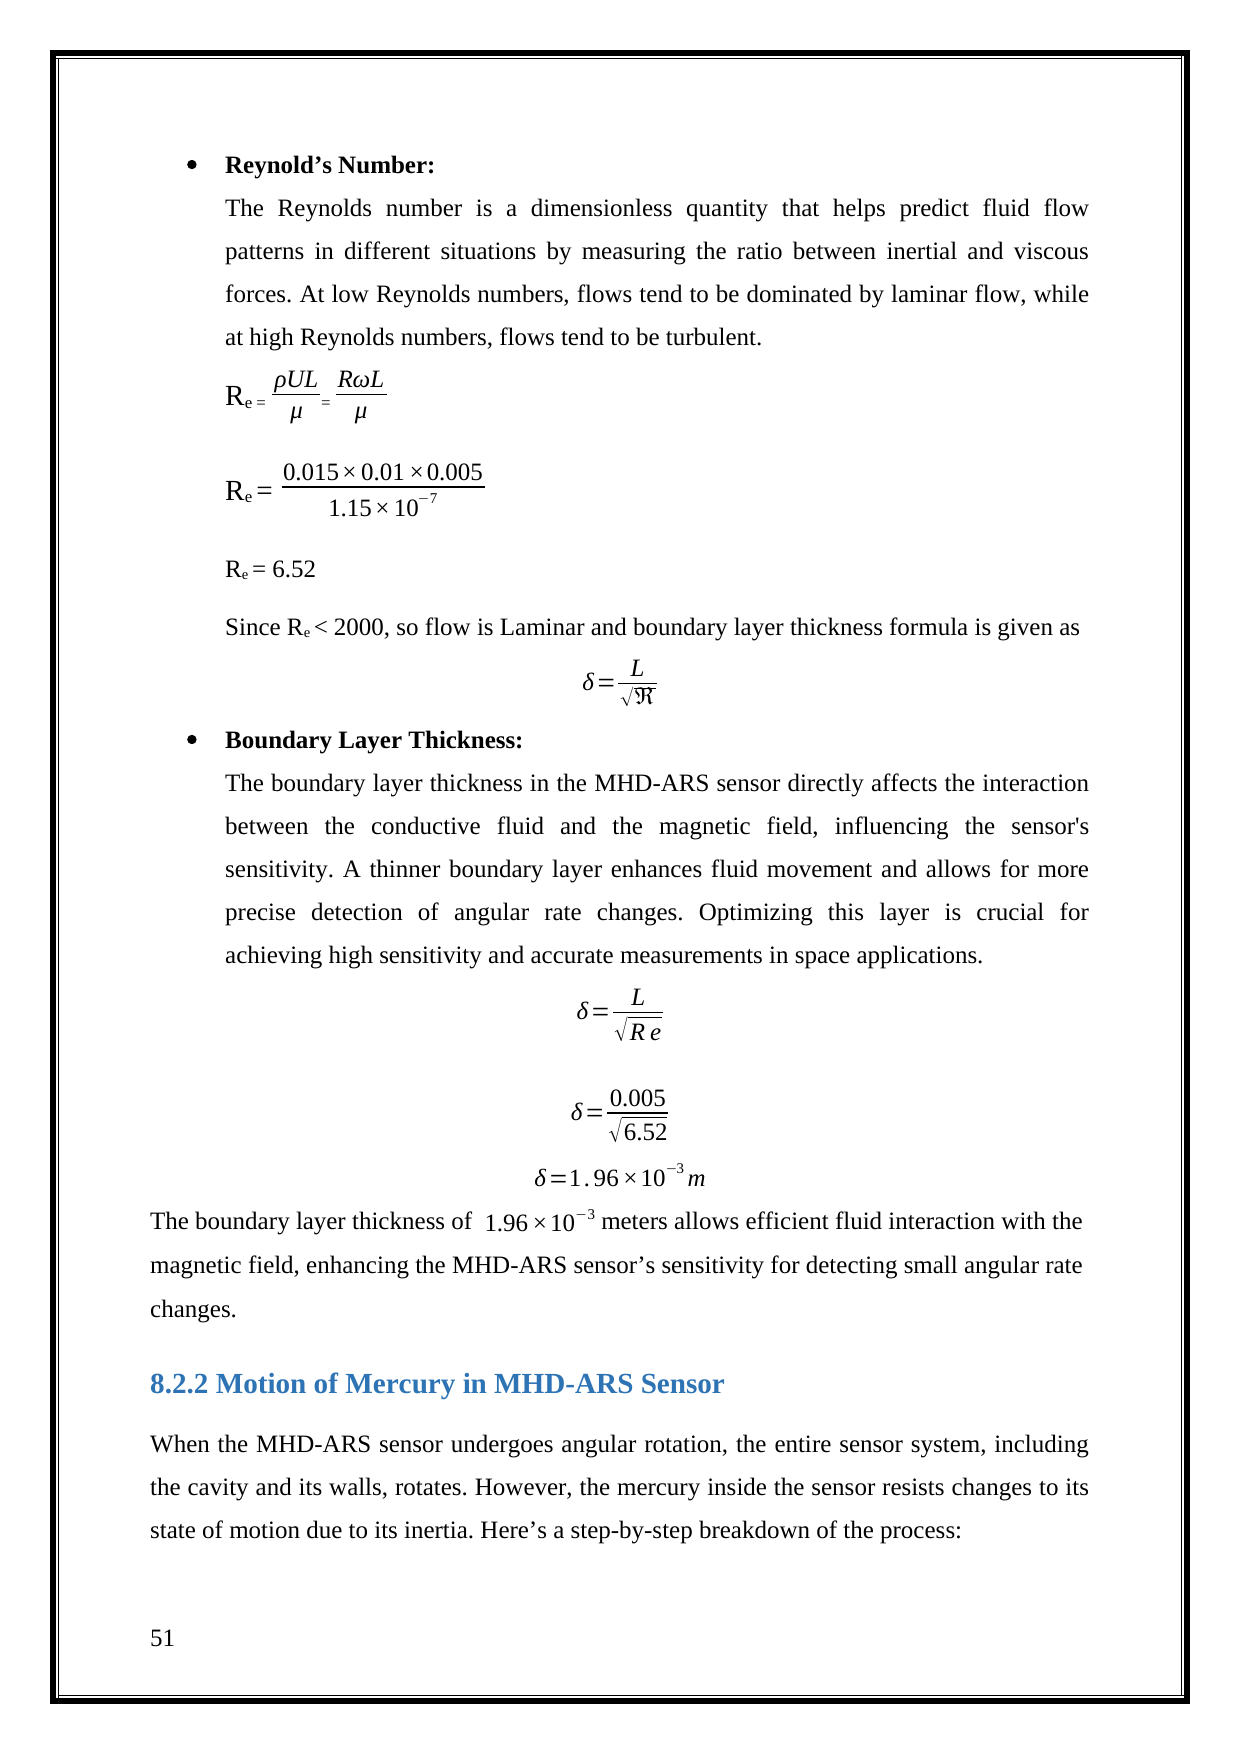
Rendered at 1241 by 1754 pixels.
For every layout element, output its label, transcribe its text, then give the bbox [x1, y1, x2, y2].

text Since Re < 2000, so flow is Laminar and boundary layer thickness formula is given as [225, 612, 1090, 640]
text Re = 6.52 [225, 554, 1090, 583]
subtitle 8.2.2 Motion of Mercury in MHD-ARS Sensor [150, 1366, 1090, 1399]
list The Reynolds number is a dimensionless quantity that helps predict fluid flow patterns in different situations by measuring the ratio between inertial and viscous forces. At low Reynolds numbers, flows tend to be dominated by laminar flow, while at high Reynolds numbers, flows tend to be turbulent. [225, 193, 1090, 351]
text Re = = [225, 366, 1090, 424]
text Re = [225, 458, 1090, 521]
text When the MHD-ARS sensor undergoes angular rotation, the entire sensor system, including the cavity and its walls, rotates. However, the mercury inside the sensor resists changes to its state of motion due to its inertia. Here’s a step-by-step breakdown of the process: [150, 1429, 1090, 1544]
list Reynold’s Number: [187, 150, 1090, 179]
list Boundary Layer Thickness: [187, 725, 1090, 754]
text The boundary layer thickness in the MHD-ARS sensor directly affects the interaction between the conductive fluid and the magnetic field, influencing the sensor's sensitivity. A thinner boundary layer enhances fluid movement and allows for more precise detection of angular rate changes. Optimizing this layer is crucial for achieving high sensitivity and accurate measurements in space applications. [225, 768, 1090, 969]
text The boundary layer thickness of meters allows efficient fluid interaction with the magnetic field, enhancing the MHD-ARS sensor’s sensitivity for detecting small angular rate changes. [150, 1205, 1090, 1322]
